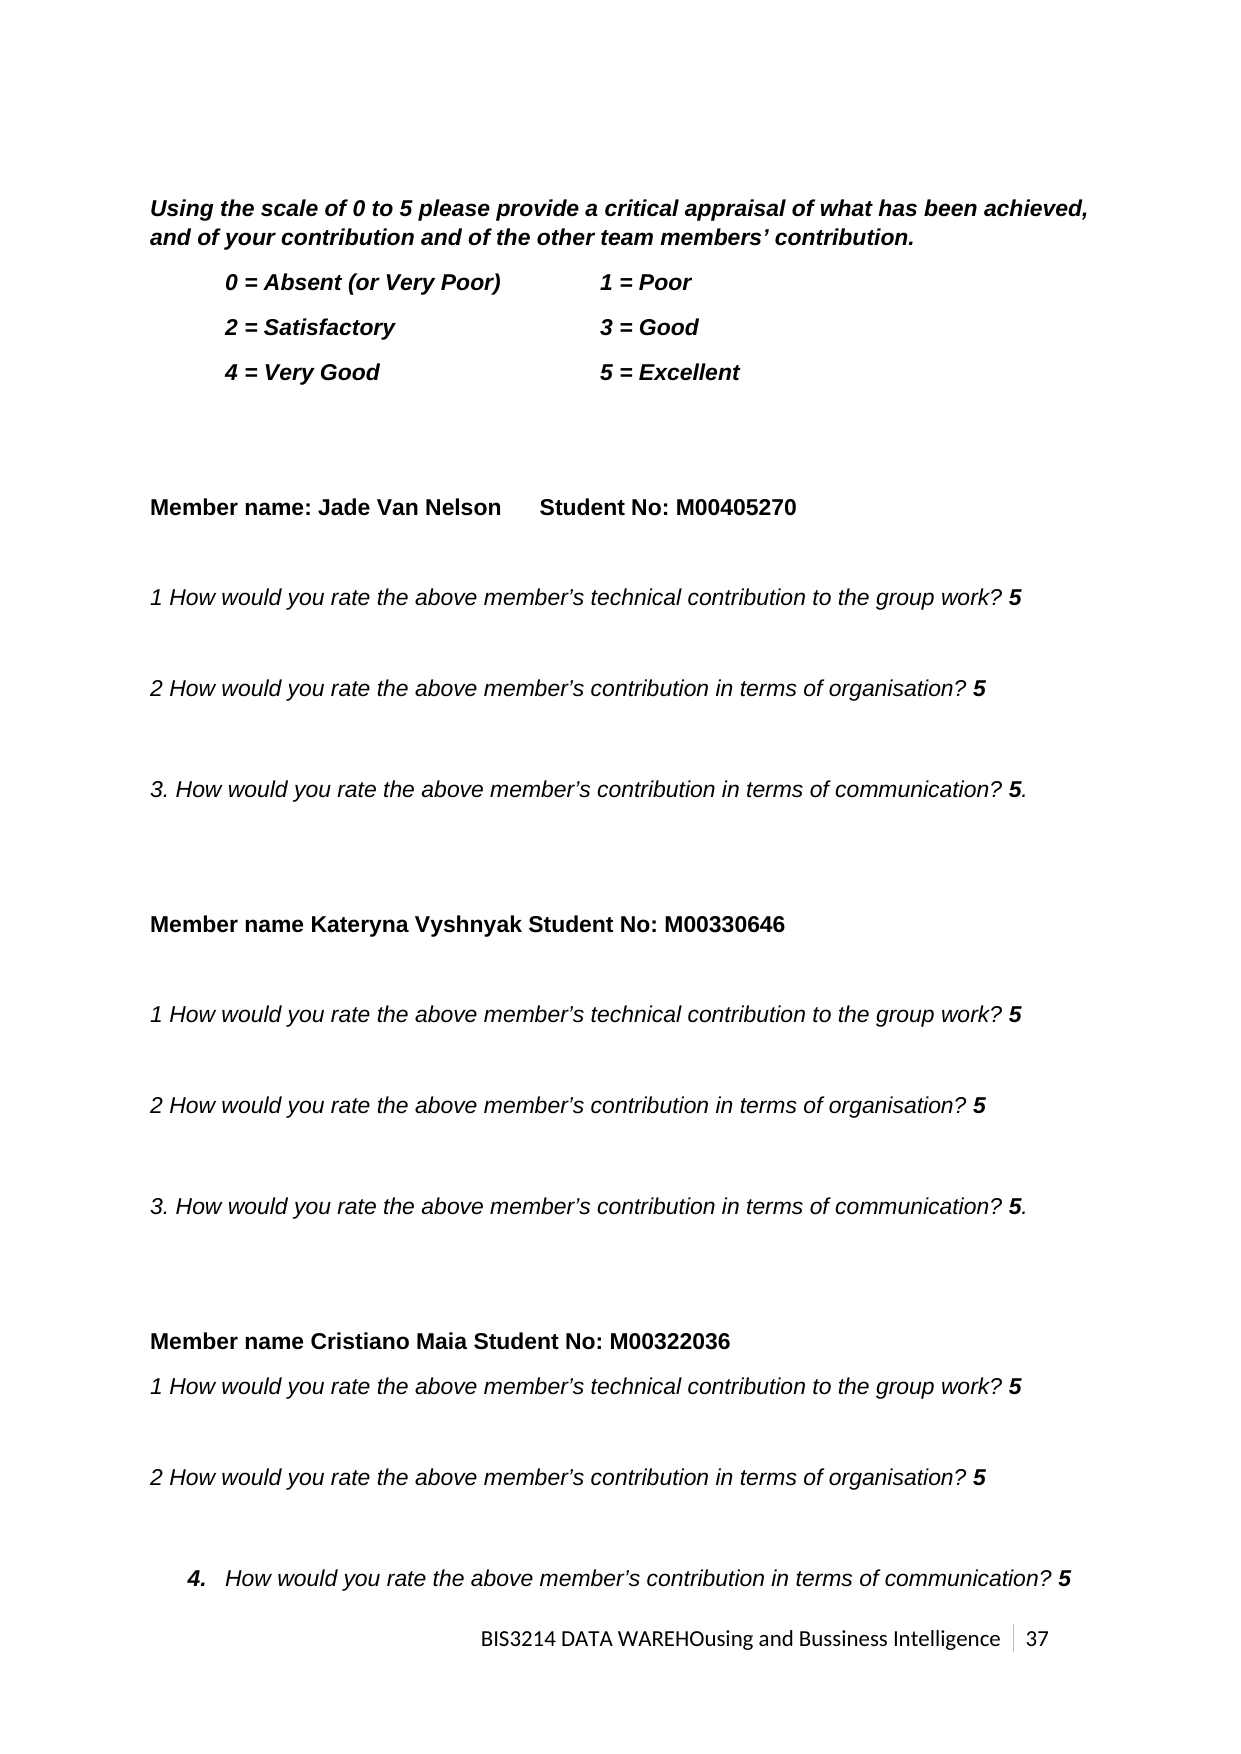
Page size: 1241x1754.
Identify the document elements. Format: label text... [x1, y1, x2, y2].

text 1 How would you rate the above member’s technical contribution to the group work? 5 [150, 1001, 1125, 1028]
text 0 = Absent (or Very Poor) 1 = Poor [150, 269, 1090, 295]
text 4 = Very Good 5 = Excellent [150, 359, 1090, 385]
text 2 = Satisfactory 3 = Good [150, 314, 1090, 340]
text 1 How would you rate the above member’s technical contribution to the group work? 5 [150, 1373, 1125, 1399]
text 1 How would you rate the above member’s technical contribution to the group work? 5 [150, 584, 1125, 611]
text Member name Cristiano Maia Student No: M00322036 [150, 1328, 1090, 1354]
text 3. How would you rate the above member’s contribution in terms of communication? 5. [150, 1193, 1125, 1219]
text 2 How would you rate the above member’s contribution in terms of organisation? 5 [150, 1463, 1125, 1490]
text 2 How would you rate the above member’s contribution in terms of organisation? 5 [150, 1092, 1125, 1118]
text 2 How would you rate the above member’s contribution in terms of organisation? 5 [150, 674, 1125, 701]
text Member name: Jade Van Nelson Student No: M00405270 [150, 494, 1090, 521]
list How would you rate the above member’s contribution in terms of communication? 5 [187, 1565, 1125, 1591]
text Using the scale of 0 to 5 please provide a critical appraisal of what has been achieved, and of your contribution and of the other team members’ contribution. [150, 195, 1090, 250]
text 3. How would you rate the above member’s contribution in terms of communication? 5. [150, 776, 1125, 802]
text Member name Kateryna Vyshnyak Student No: M00330646 [150, 911, 1090, 937]
